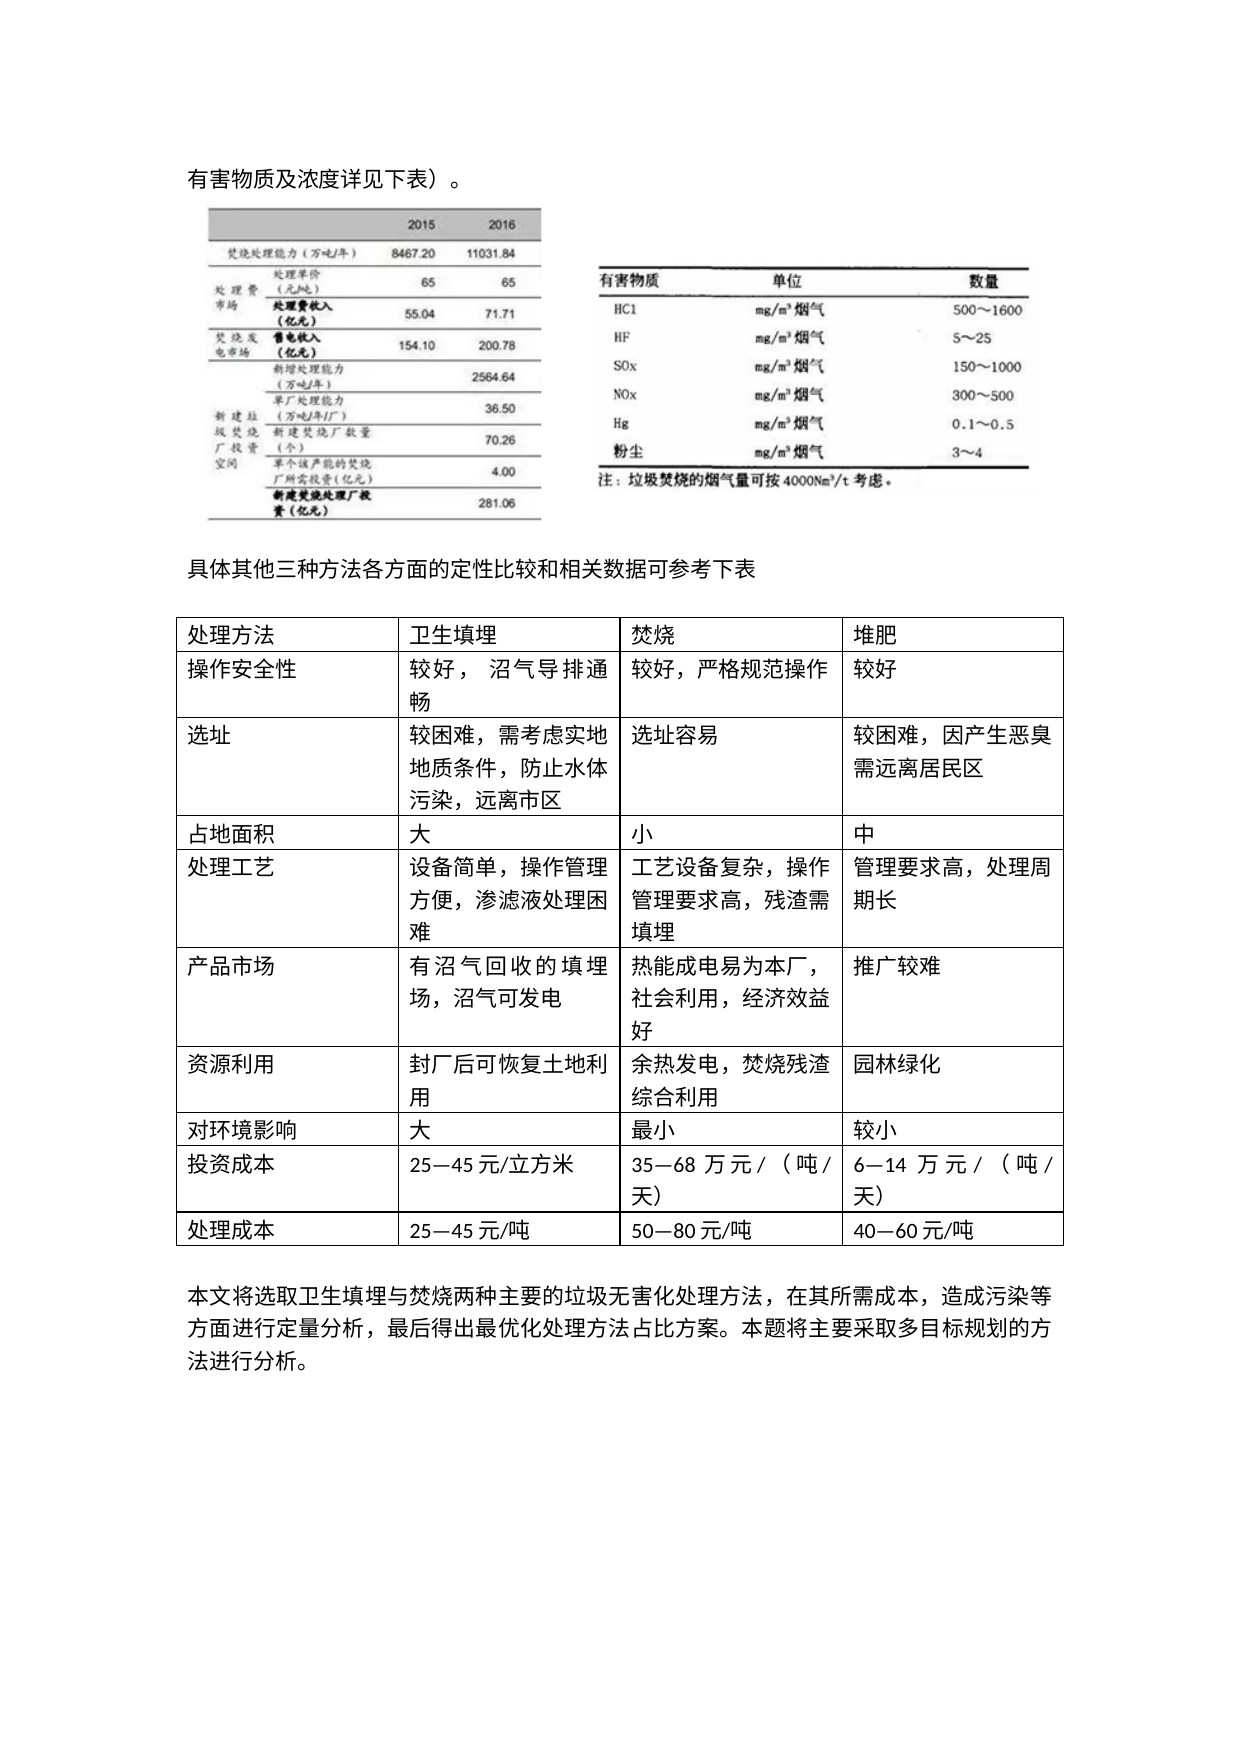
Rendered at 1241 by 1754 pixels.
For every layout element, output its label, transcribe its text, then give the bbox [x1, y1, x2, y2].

text 具体其他三种方法各方面的定性比较和相关数据可参考下表 [187, 552, 1053, 584]
table_cell 50—80元/吨 [621, 1213, 842, 1245]
picture [187, 194, 1057, 544]
table_cell 选址 [177, 718, 398, 815]
table_cell 热能成电易为本厂，社会利用，经济效益好 [621, 948, 842, 1046]
table_cell 35—68万元/（吨/天） [621, 1146, 842, 1211]
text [187, 162, 1053, 194]
table_cell 较好，严格规范操作 [621, 652, 842, 717]
table_cell 大 [399, 1113, 619, 1145]
table_cell 选址容易 [621, 718, 842, 815]
table_cell 较好 [843, 652, 1063, 717]
table_cell 40—60元/吨 [843, 1213, 1063, 1245]
table_header 卫生填埋 [399, 618, 619, 651]
table_cell 较好， 沼气导排通畅 [399, 652, 619, 717]
table_cell 资源利用 [177, 1047, 398, 1112]
table_header 焚烧 [621, 618, 842, 651]
text 本文将选取卫生填埋与焚烧两种主要的垃圾无害化处理方法，在其所需成本，造成污染等方面进行定量分析，最后得出最优化处理方法占比方案。本题将主要采取多目标规划的方法进行分析。 [187, 1278, 1053, 1376]
table_cell 余热发电，焚烧残渣综合利用 [621, 1047, 842, 1112]
table_cell 处理工艺 [177, 850, 398, 947]
table_cell 操作安全性 [177, 652, 398, 717]
table_cell 设备简单，操作管理方便，渗滤液处理困难 [399, 850, 619, 947]
table_cell 占地面积 [177, 816, 398, 849]
table_cell 工艺设备复杂，操作管理要求高，残渣需填埋 [621, 850, 842, 947]
table_cell 最小 [621, 1113, 842, 1145]
table_cell 有沼气回收的填埋场，沼气可发电 [399, 948, 619, 1046]
table_cell 封厂后可恢复土地利用 [399, 1047, 619, 1112]
table_header 堆肥 [843, 618, 1063, 651]
table_cell 6—14万元/（吨/天） [843, 1146, 1063, 1211]
table_cell 管理要求高，处理周期长 [843, 850, 1063, 947]
table_cell 处理成本 [177, 1213, 398, 1245]
table_cell 较困难，因产生恶臭需远离居民区 [843, 718, 1063, 815]
table_header 处理方法 [177, 618, 398, 651]
table_cell 推广较难 [843, 948, 1063, 1046]
table_cell 25—45元/吨 [399, 1213, 619, 1245]
table_cell 对环境影响 [177, 1113, 398, 1145]
table_cell 中 [843, 816, 1063, 849]
table_cell 产品市场 [177, 948, 398, 1046]
table_cell 大 [399, 816, 619, 849]
table_cell 25—45元/立方米 [399, 1146, 619, 1211]
table_cell 投资成本 [177, 1146, 398, 1211]
table_cell 园林绿化 [843, 1047, 1063, 1112]
table_cell 较困难，需考虑实地地质条件，防止水体污染，远离市区 [399, 718, 619, 815]
table_cell 较小 [843, 1113, 1063, 1145]
table_cell 小 [621, 816, 842, 849]
